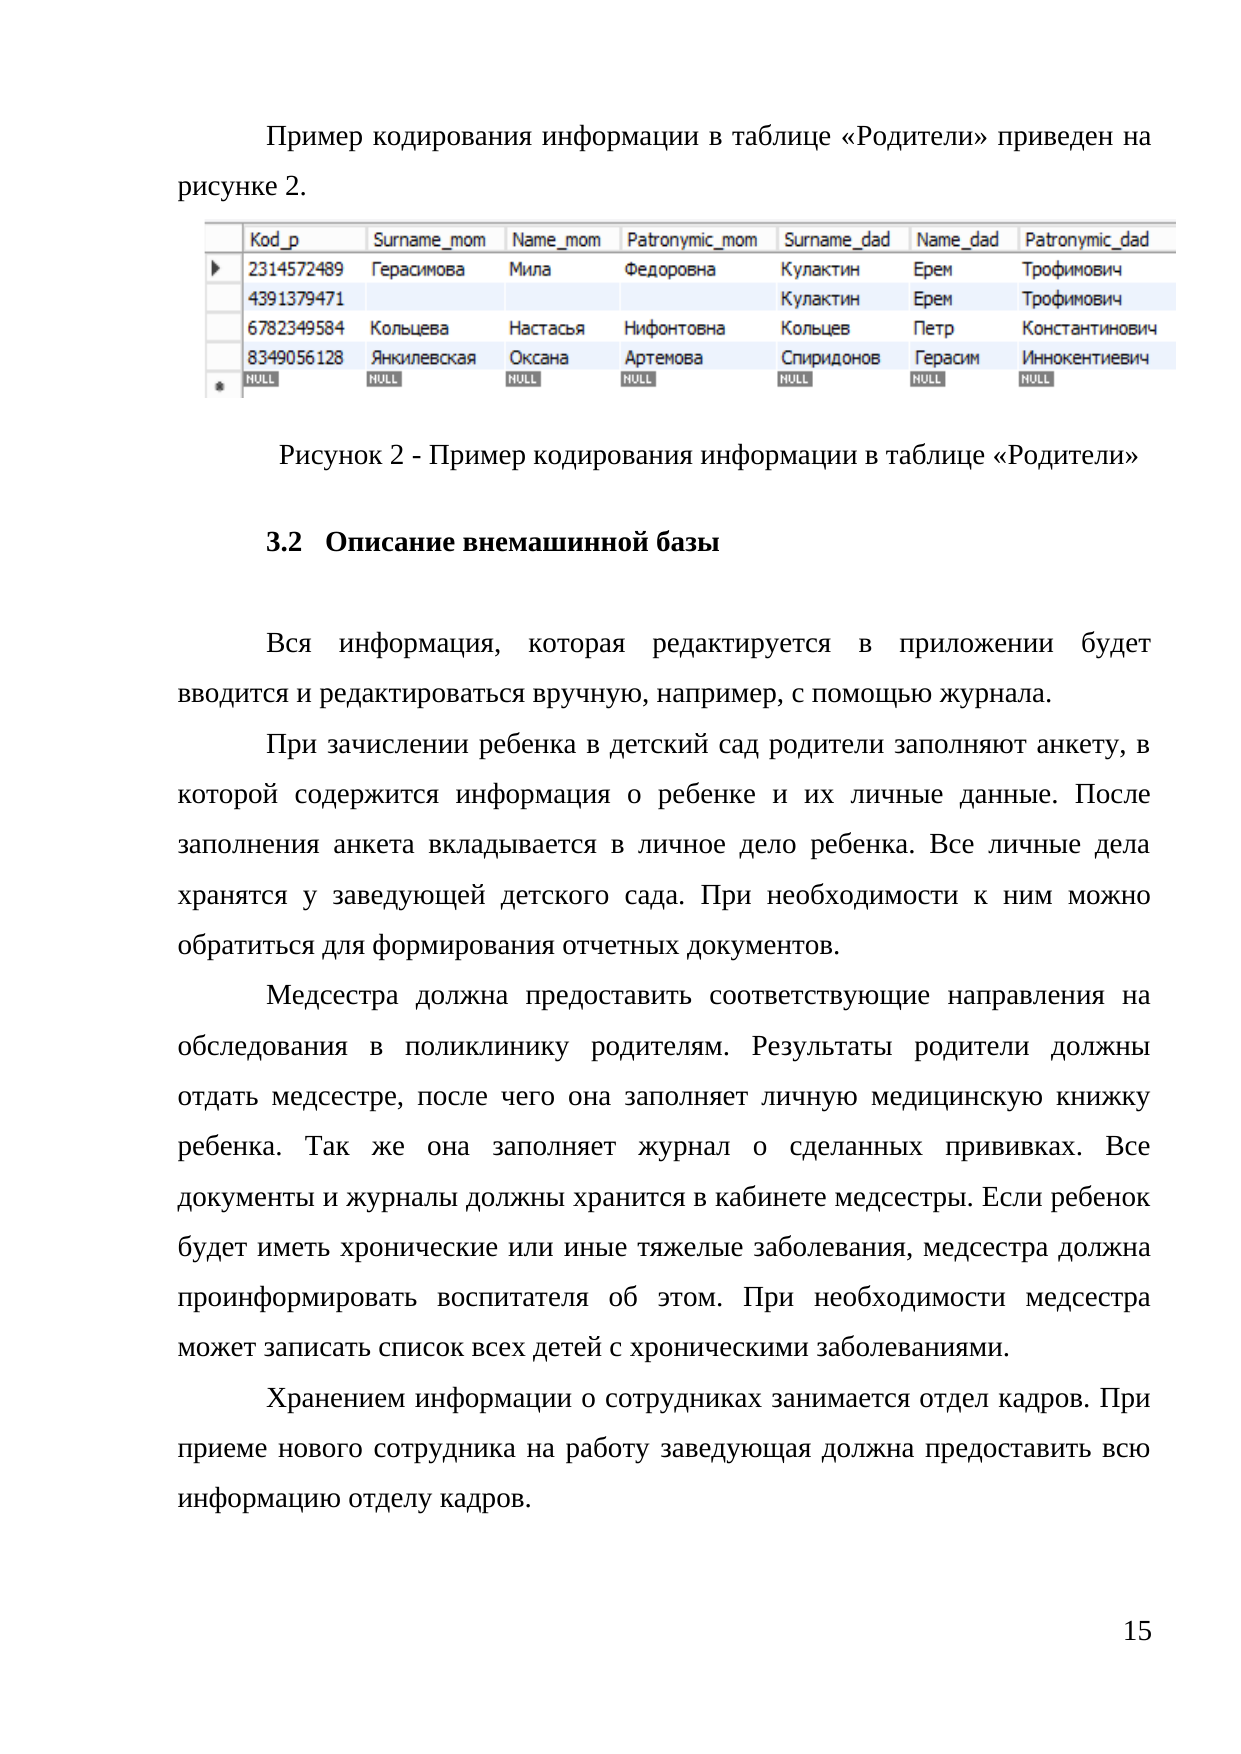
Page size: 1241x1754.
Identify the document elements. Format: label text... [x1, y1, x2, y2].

text При зачислении ребенка в детский сад родители заполняют анкету, в которой содержится информация о ребенке и их личные данные. После заполнения анкета вкладывается в личное дело ребенка. Все личные дела хранятся у заведующей детского сада. При необходимости к ним можно обратиться для формирования отчетных документов. [177, 726, 1152, 961]
picture [204, 219, 1176, 398]
text Вся информация, которая редактируется в приложении будет вводится и редактироваться вручную, например, с помощью журнала. [177, 625, 1152, 709]
text Хранением информации о сотрудниках занимается отдел кадров. При приеме нового сотрудника на работу заведующая должна предоставить всю информацию отделу кадров. [177, 1380, 1152, 1514]
text Медсестра должна предоставить соответствующие направления на обследования в поликлинику родителям. Результаты родители должны отдать медсестре, после чего она заполняет личную медицинскую книжку ребенка. Так же она заполняет журнал о сделанных прививках. Все документы и журналы должны хранится в кабинете медсестры. Если ребенок будет иметь хронические или иные тяжелые заболевания, медсестра должна проинформировать воспитателя об этом. При необходимости медсестра может записать список всех детей с хроническими заболеваниями. [177, 977, 1152, 1363]
text Пример кодирования информации в таблице «Родители» приведен на рисунке 2. [177, 118, 1152, 202]
subtitle Описание внемашинной базы [177, 524, 1152, 558]
